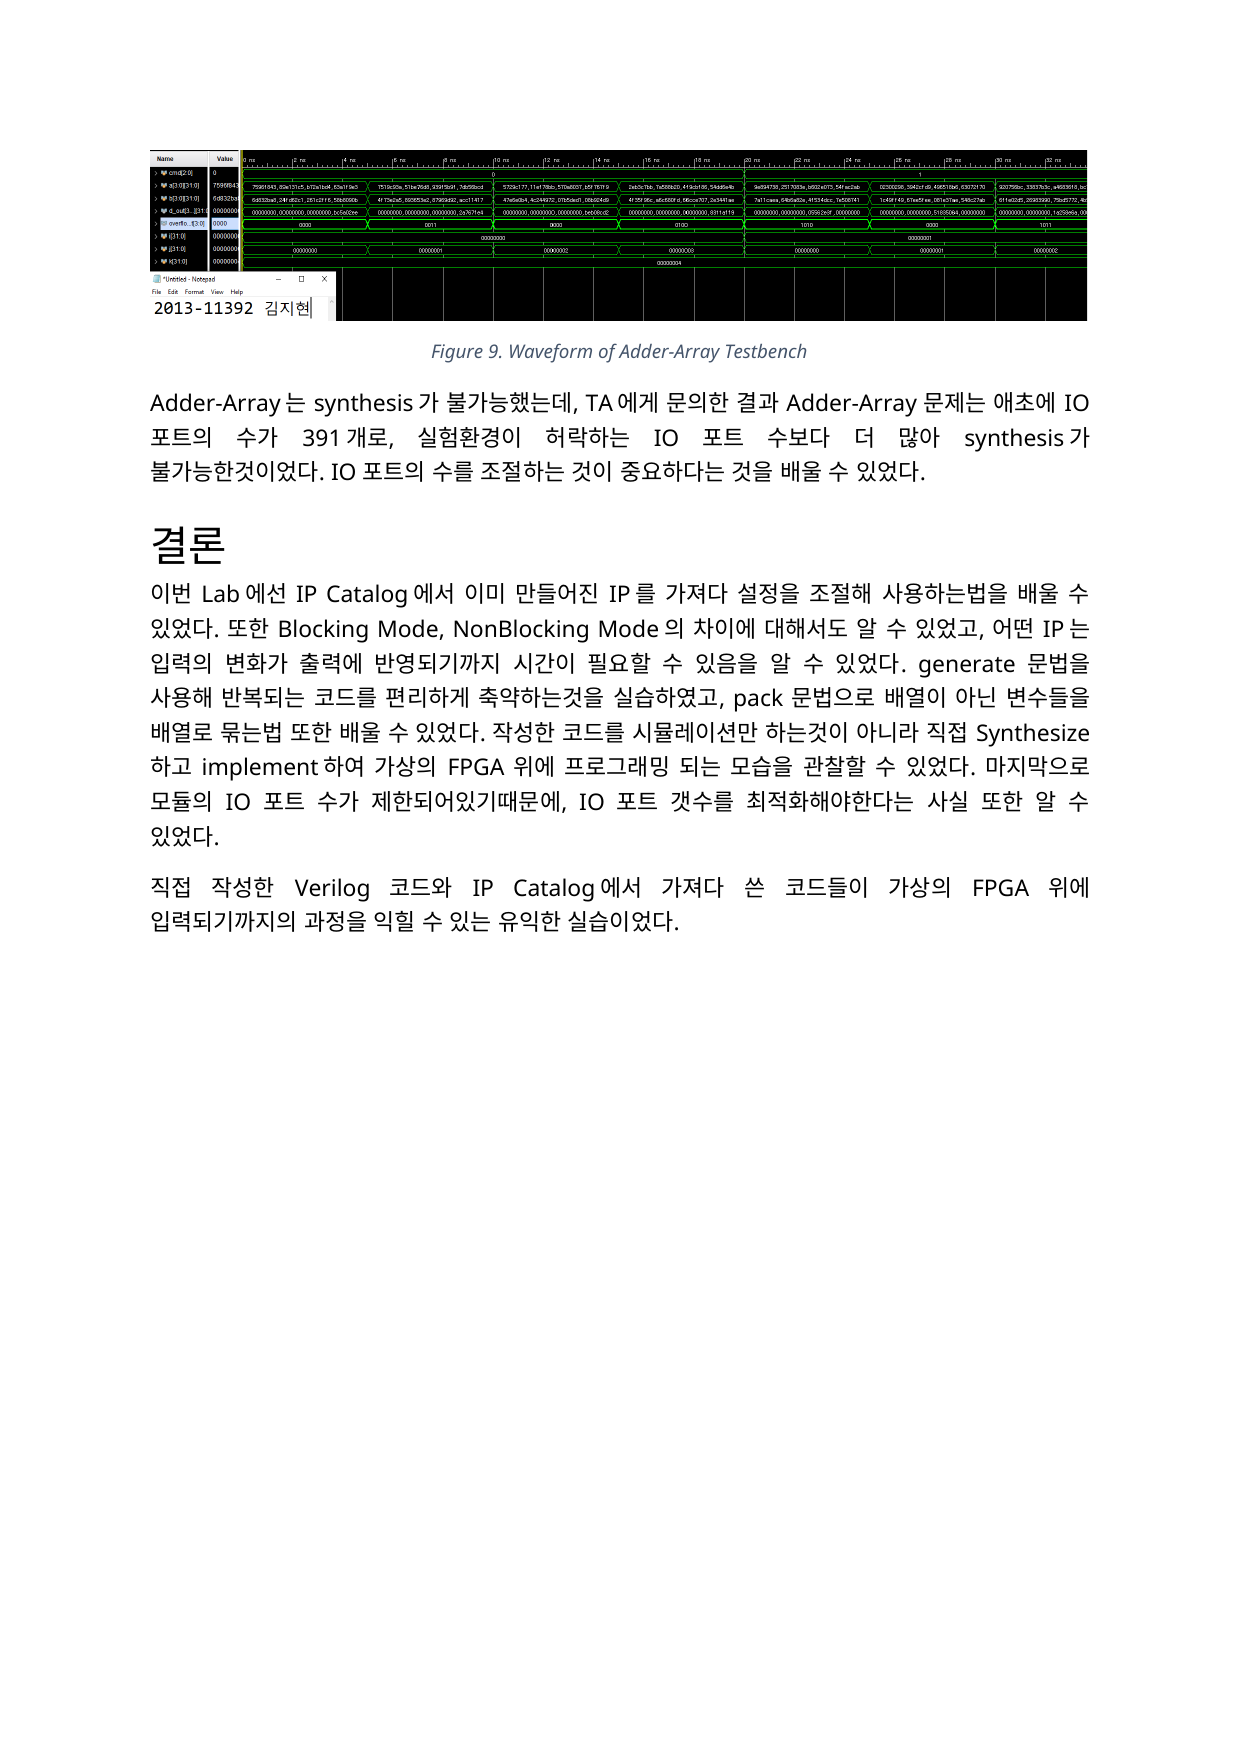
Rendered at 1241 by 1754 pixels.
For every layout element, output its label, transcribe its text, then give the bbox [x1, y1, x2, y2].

text Adder-Array는 synthesis가 불가능했는데, TA에게 문의한 결과 Adder-Array 문제는 애초에 IO 포트의 수가 391개로, 실험환경이 허락하는 IO 포트 수보다 더 많아 synthesis가 불가능한것이었다. IO 포트의 수를 조절하는 것이 중요하다는 것을 배울 수 있었다. [150, 385, 1090, 487]
text 이번 Lab에선 IP Catalog에서 이미 만들어진 IP를 가져다 설정을 조절해 사용하는법을 배울 수 있었다. 또한 Blocking Mode, NonBlocking Mode의 차이에 대해서도 알 수 있었고, 어떤 IP는 입력의 변화가 출력에 반영되기까지 시간이 필요할 수 있음을 알 수 있었다. generate 문법을 사용해 반복되는 코드를 편리하게 축약하는것을 실습하였고, pack 문법으로 배열이 아닌 변수들을 배열로 묶는법 또한 배울 수 있었다. 작성한 코드를 시뮬레이션만 하는것이 아니라 직접 Synthesize하고 implement하여 가상의 FPGA 위에 프로그래밍 되는 모습을 관찰할 수 있었다. 마지막으로 모듈의 IO 포트 수가 제한되어있기때문에, IO 포트 갯수를 최적화해야한다는 사실 또한 알 수 있었다. [150, 576, 1090, 852]
text 직접 작성한 Verilog 코드와 IP Catalog에서 가져다 쓴 코드들이 가상의 FPGA 위에 입력되기까지의 과정을 익힐 수 있는 유익한 실습이었다. [150, 869, 1090, 937]
subtitle 결론 [150, 513, 1090, 574]
picture [150, 150, 1088, 321]
